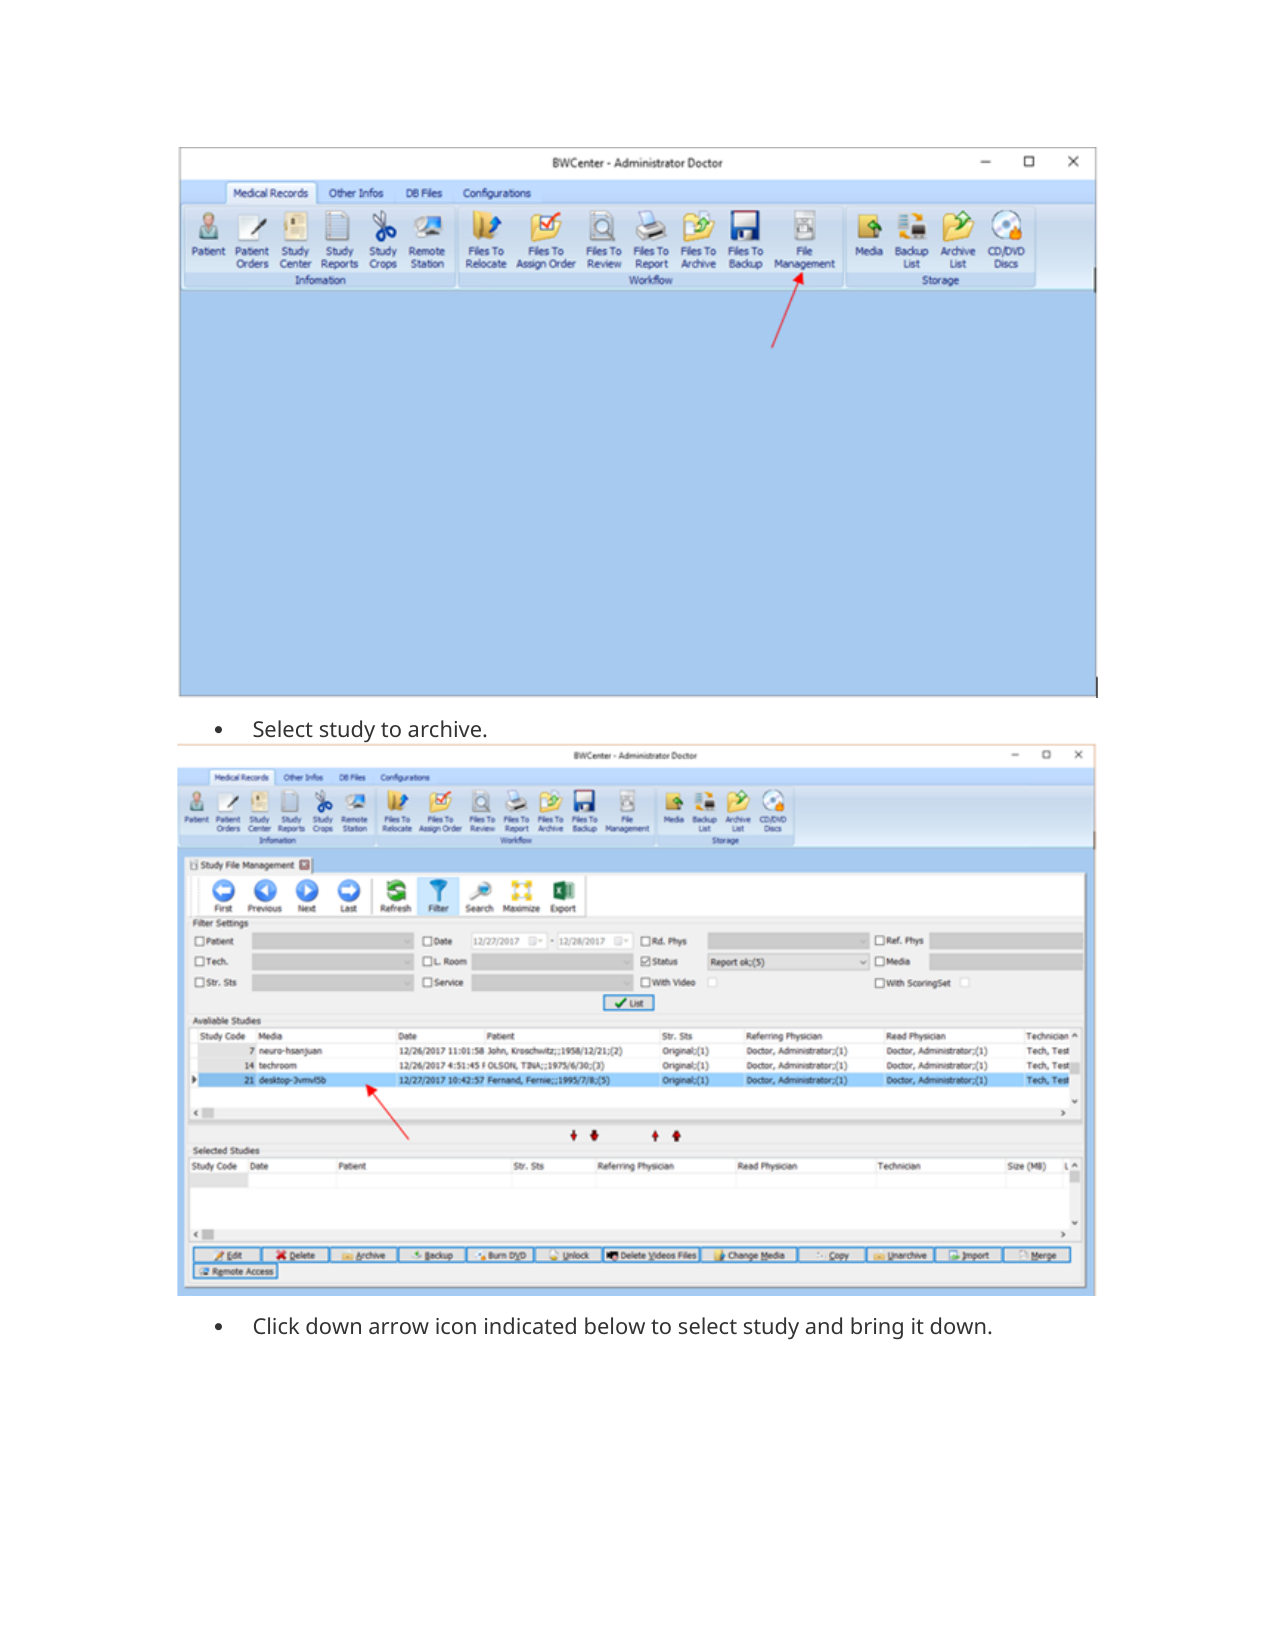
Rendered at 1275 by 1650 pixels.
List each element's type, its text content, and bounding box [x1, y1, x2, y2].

picture [177, 743, 1098, 1296]
list Select study to archive. [215, 713, 1098, 743]
picture [177, 147, 1098, 698]
list Click down arrow icon indicated below to select study and bring it down. [215, 1311, 1098, 1341]
